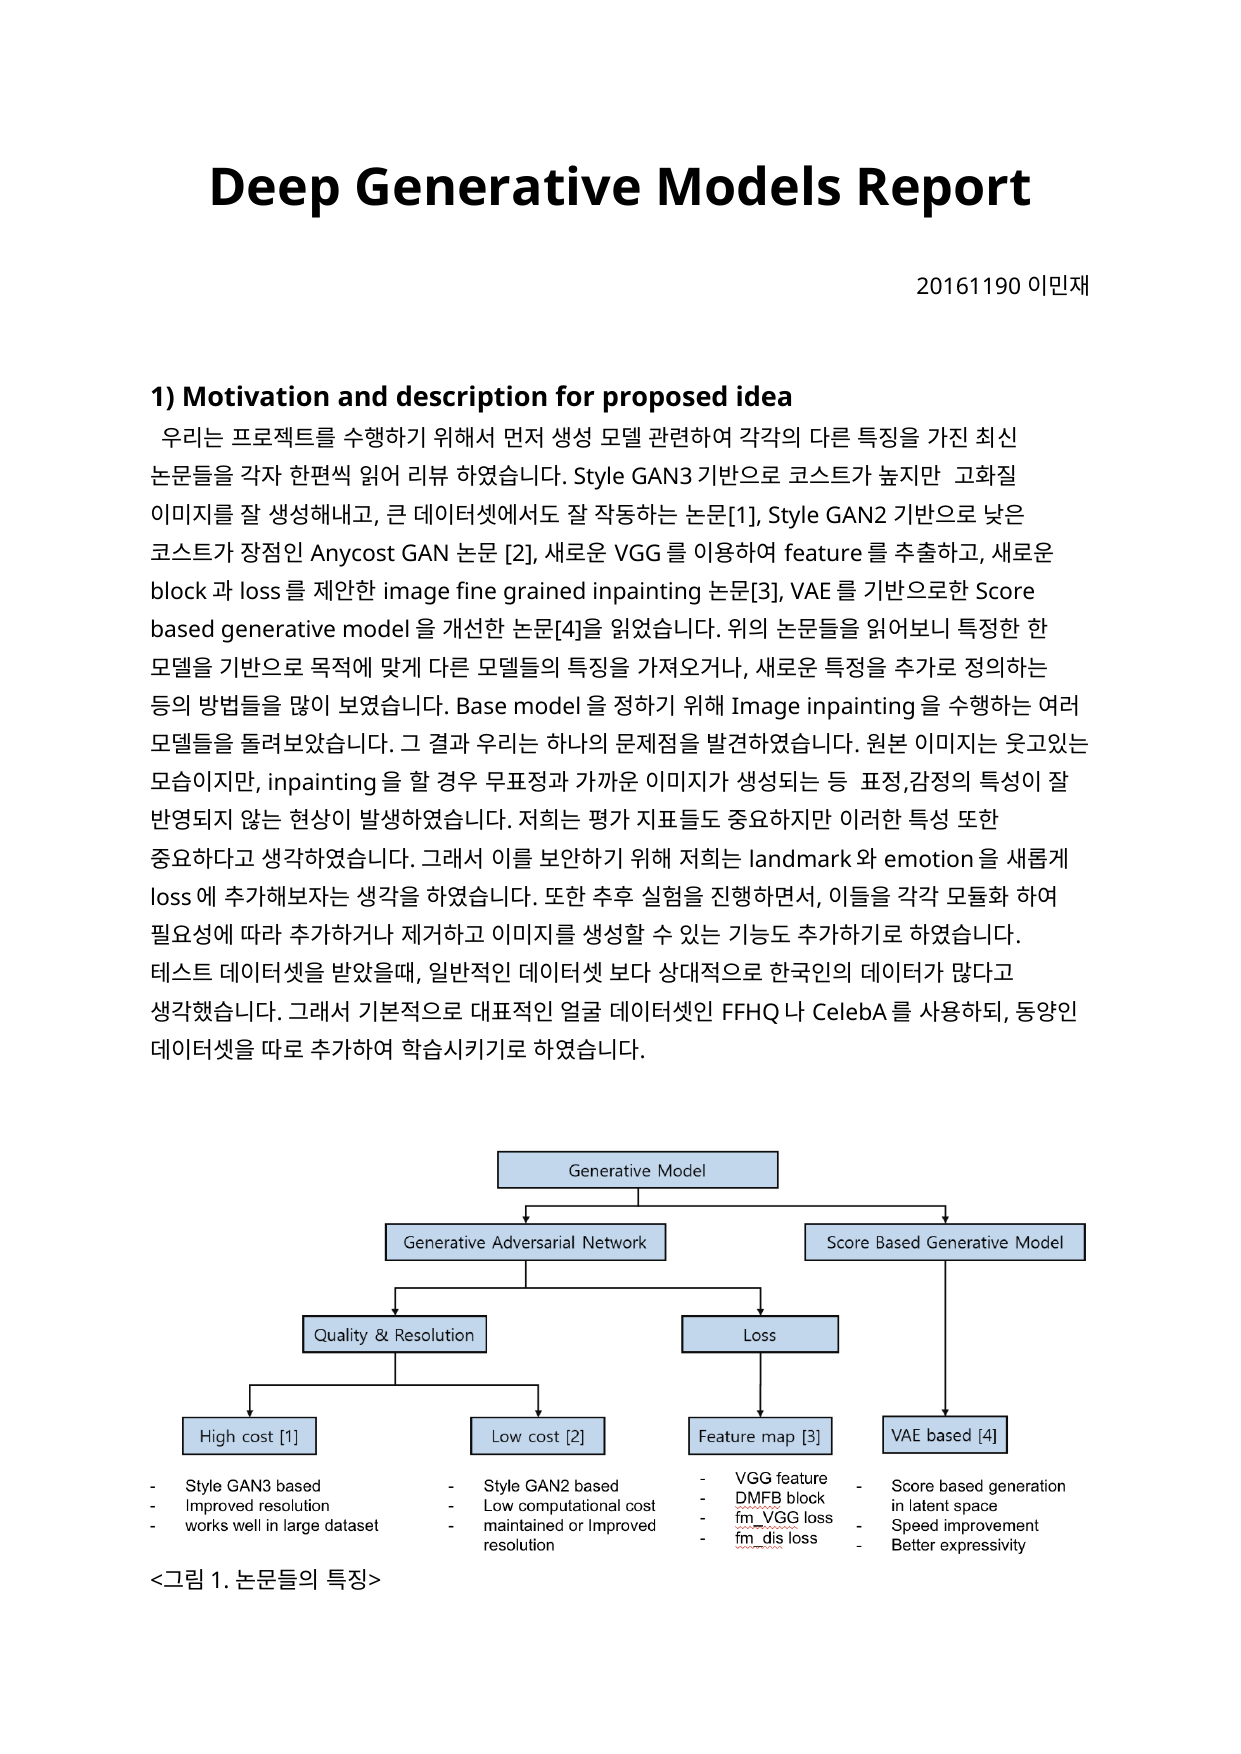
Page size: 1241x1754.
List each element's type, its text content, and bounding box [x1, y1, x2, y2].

text 20161190 이민재 [150, 267, 1090, 301]
text Deep Generative Models Report [150, 150, 1090, 221]
picture [150, 1141, 1091, 1558]
text <그림1. 논문들의 특징> [150, 1562, 1090, 1596]
text 우리는 프로젝트를 수행하기 위해서 먼저 생성 모델 관련하여 각각의 다른 특징을 가진 최신 논문들을 각자 한편씩 읽어 리뷰 하였습니다. Style GAN3기반으로 코스트가 높지만 고화질 이미지를 잘 생성해내고, 큰 데이터셋에서도 잘 작동하는 논문[1], Style GAN2 기반으로 낮은 코스트가 장점인 Anycost GAN 논문 [2], 새로운 VGG를 이용하여 feature를 추출하고, 새로운 block과 loss를 제안한 image fine grained inpainting 논문[3], VAE를 기반으로한 Score based generative model을 개선한 논문[4]을 읽었습니다. 위의 논문들을 읽어보니 특정한 한 모델을 기반으로 목적에 맞게 다른 모델들의 특징을 가져오거나, 새로운 특정을 추가로 정의하는 등의 방법들을 많이 보였습니다. Base model을 정하기 위해 Image inpainting을 수행하는 여러 모델들을 돌려보았습니다. 그 결과 우리는 하나의 문제점을 발견하였습니다. 원본 이미지는 웃고있는 모습이지만, inpainting을 할 경우 무표정과 가까운 이미지가 생성되는 등 표정,감정의 특성이 잘 반영되지 않는 현상이 발생하였습니다. 저희는 평가 지표들도 중요하지만 이러한 특성 또한 중요하다고 생각하였습니다. 그래서 이를 보안하기 위해 저희는 landmark와 emotion을 새롭게 loss에 추가해보자는 생각을 하였습니다. 또한 추후 실험을 진행하면서, 이들을 각각 모듈화 하여 필요성에 따라 추가하거나 제거하고 이미지를 생성할 수 있는 기능도 추가하기로 하였습니다. 테스트 데이터셋을 받았을때, 일반적인 데이터셋 보다 상대적으로 한국인의 데이터가 많다고 생각했습니다. 그래서 기본적으로 대표적인 얼굴 데이터셋인 FFHQ나 CelebA를 사용하되, 동양인 데이터셋을 따로 추가하여 학습시키기로 하였습니다. [150, 420, 1090, 1065]
text 1) Motivation and description for proposed idea [150, 378, 1090, 414]
